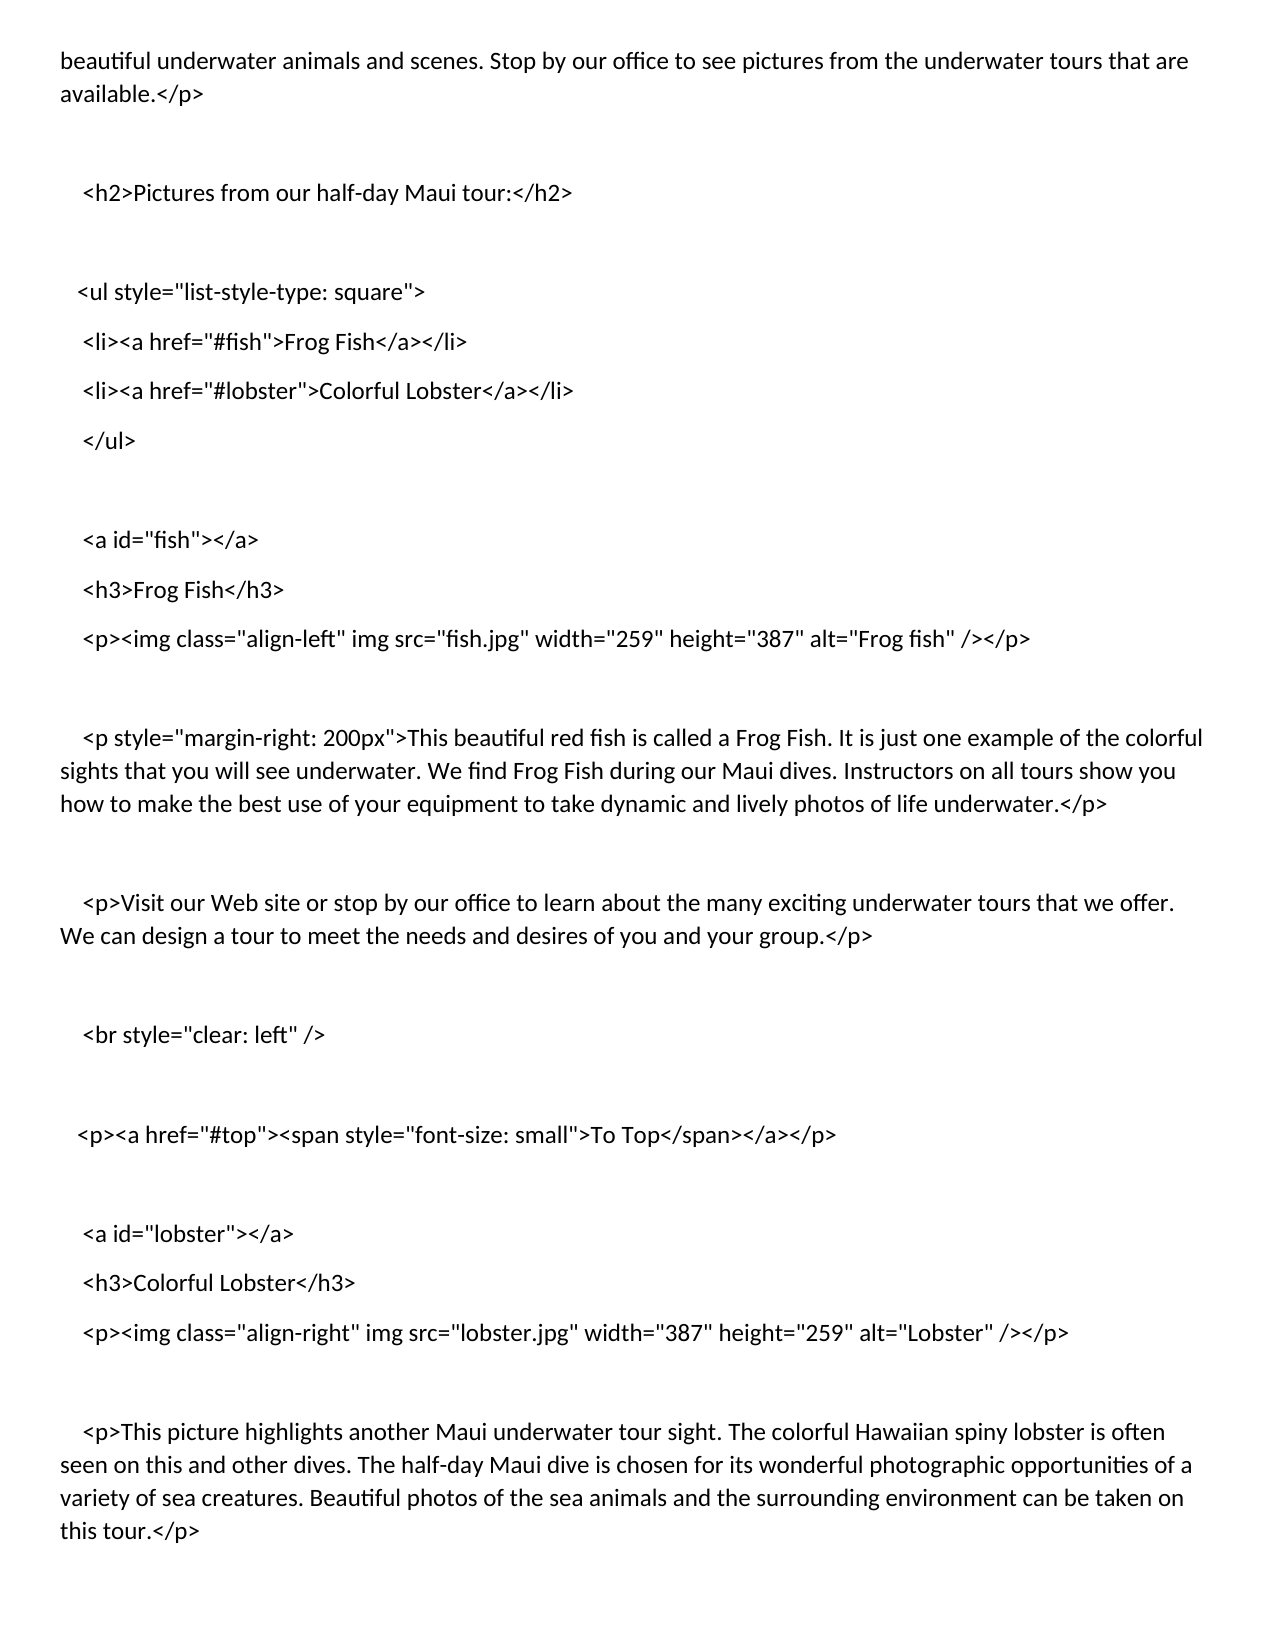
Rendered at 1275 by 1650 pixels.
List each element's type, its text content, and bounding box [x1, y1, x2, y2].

text <ul style="list-style-type: square"> [60, 276, 1215, 307]
text <p>Visit our Web site or stop by our office to learn about the many exciting underwater tours that we offer. We can design a tour to meet the needs and desires of you and your group.</p> [60, 887, 1215, 951]
text <h2>Pictures from our half-day Maui tour:</h2> [60, 177, 1215, 208]
text <a id="lobster"></a> [60, 1218, 1215, 1248]
text </ul> [60, 425, 1215, 456]
text <p><img class="align-left" img src="fish.jpg" width="259" height="387" alt="Frog fish" /></p> [60, 623, 1215, 654]
text <li><a href="#fish">Frog Fish</a></li> [60, 326, 1215, 356]
text <li><a href="#lobster">Colorful Lobster</a></li> [60, 375, 1215, 406]
text <p>This picture highlights another Maui underwater tour sight. The colorful Hawaiian spiny lobster is often seen on this and other dives. The half-day Maui dive is chosen for its wonderful photographic opportunities of a variety of sea creatures. Beautiful photos of the sea animals and the surrounding environment can be taken on this tour.</p> [60, 1416, 1215, 1546]
text <br style="clear: left" /> [60, 1019, 1215, 1050]
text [60, 45, 1215, 108]
text <p><img class="align-right" img src="lobster.jpg" width="387" height="259" alt="Lobster" /></p> [60, 1317, 1215, 1348]
text <p><a href="#top"><span style="font-size: small">To Top</span></a></p> [60, 1119, 1215, 1149]
text <a id="fish"></a> [60, 524, 1215, 555]
text <h3>Colorful Lobster</h3> [60, 1267, 1215, 1298]
text <h3>Frog Fish</h3> [60, 574, 1215, 604]
text <p style="margin-right: 200px">This beautiful red fish is called a Frog Fish. It is just one example of the colorful sights that you will see underwater. We find Frog Fish during our Maui dives. Instructors on all tours show you how to make the best use of your equipment to take dynamic and lively photos of life underwater.</p> [60, 722, 1215, 819]
